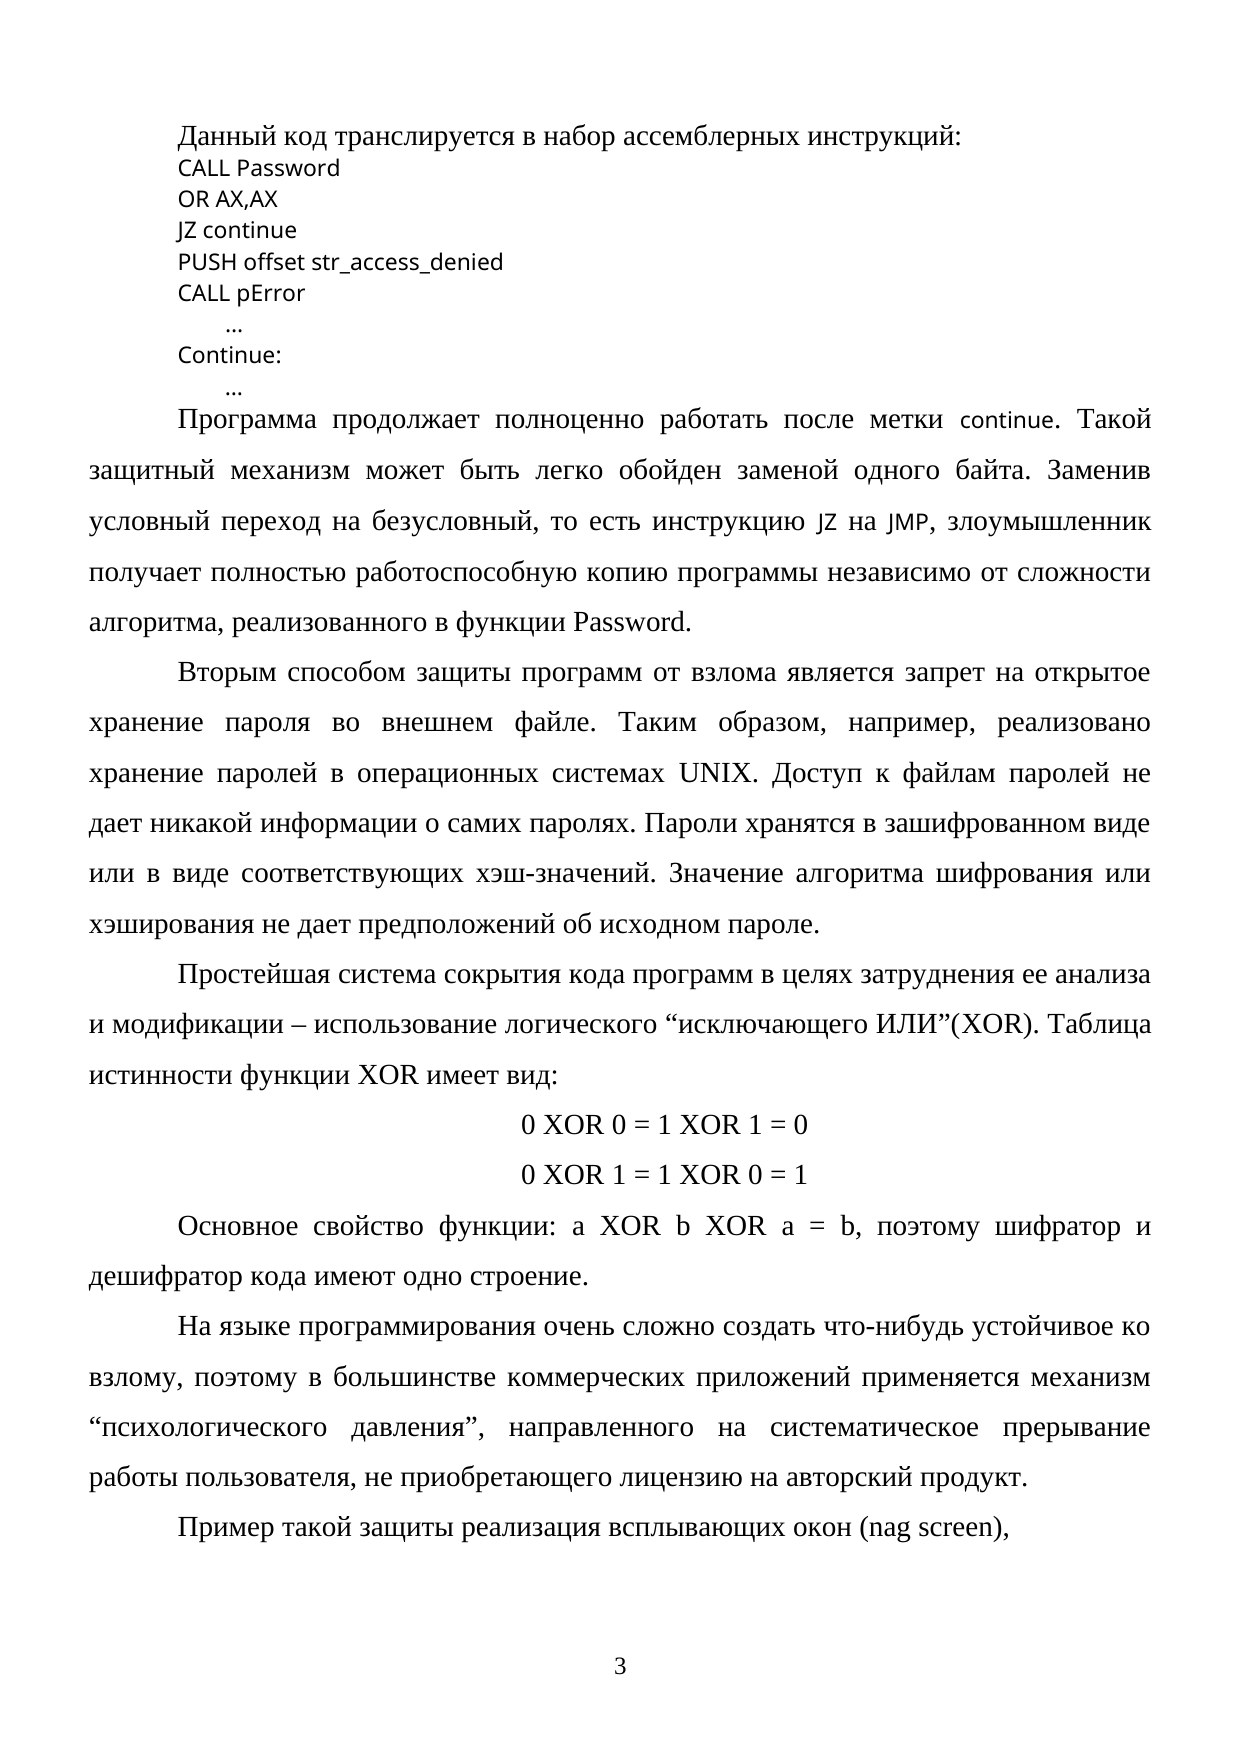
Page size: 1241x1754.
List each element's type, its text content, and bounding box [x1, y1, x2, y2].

text CALL pError [89, 277, 1152, 308]
text На языке программирования очень сложно создать что-нибудь устойчивое ко взлому, поэтому в большинстве коммерческих приложений применяется механизм “психологического давления”, направленного на систематическое прерывание работы пользователя, не приобретающего лицензию на авторский продукт. [89, 1308, 1152, 1493]
text Continue: [89, 339, 1152, 370]
text Простейшая система сокрытия кода программ в целях затруднения ее анализа и модификации – использование логического “исключающего ИЛИ”(XOR). Таблица истинности функции XOR имеет вид: [89, 956, 1152, 1090]
text Данный код транслируется в набор ассемблерных инструкций: [89, 118, 1152, 152]
text PUSH offset str_access_denied [89, 245, 1152, 277]
text Пример такой защиты реализация всплывающих окон (nag screen), [89, 1509, 1152, 1543]
text OR AX,AX [89, 183, 1152, 214]
text … [89, 370, 1152, 402]
text Программа продолжает полноценно работать после метки continue. Такой защитный механизм может быть легко обойден заменой одного байта. Заменив условный переход на безусловный, то есть инструкцию JZ на JMP, злоумышленник получает полностью работоспособную копию программы независимо от сложности алгоритма, реализованного в функции Password. [89, 402, 1152, 637]
text JZ continue [89, 214, 1152, 245]
text Вторым способом защиты программ от взлома является запрет на открытое хранение пароля во внешнем файле. Таким образом, например, реализовано хранение паролей в операционных системах UNIX. Доступ к файлам паролей не дает никакой информации о самих паролях. Пароли хранятся в зашифрованном виде или в виде соответствующих хэш-значений. Значение алгоритма шифрования или хэширования не дает предположений об исходном пароле. [89, 654, 1152, 939]
text Основное свойство функции: a XOR b XOR a = b, поэтому шифратор и дешифратор кода имеют одно строение. [89, 1208, 1152, 1292]
text CALL Password [89, 152, 1152, 183]
text … [89, 308, 1152, 339]
text 0 XOR 0 = 1 XOR 1 = 0 [89, 1107, 1152, 1141]
text 0 XOR 1 = 1 XOR 0 = 1 [89, 1157, 1152, 1191]
